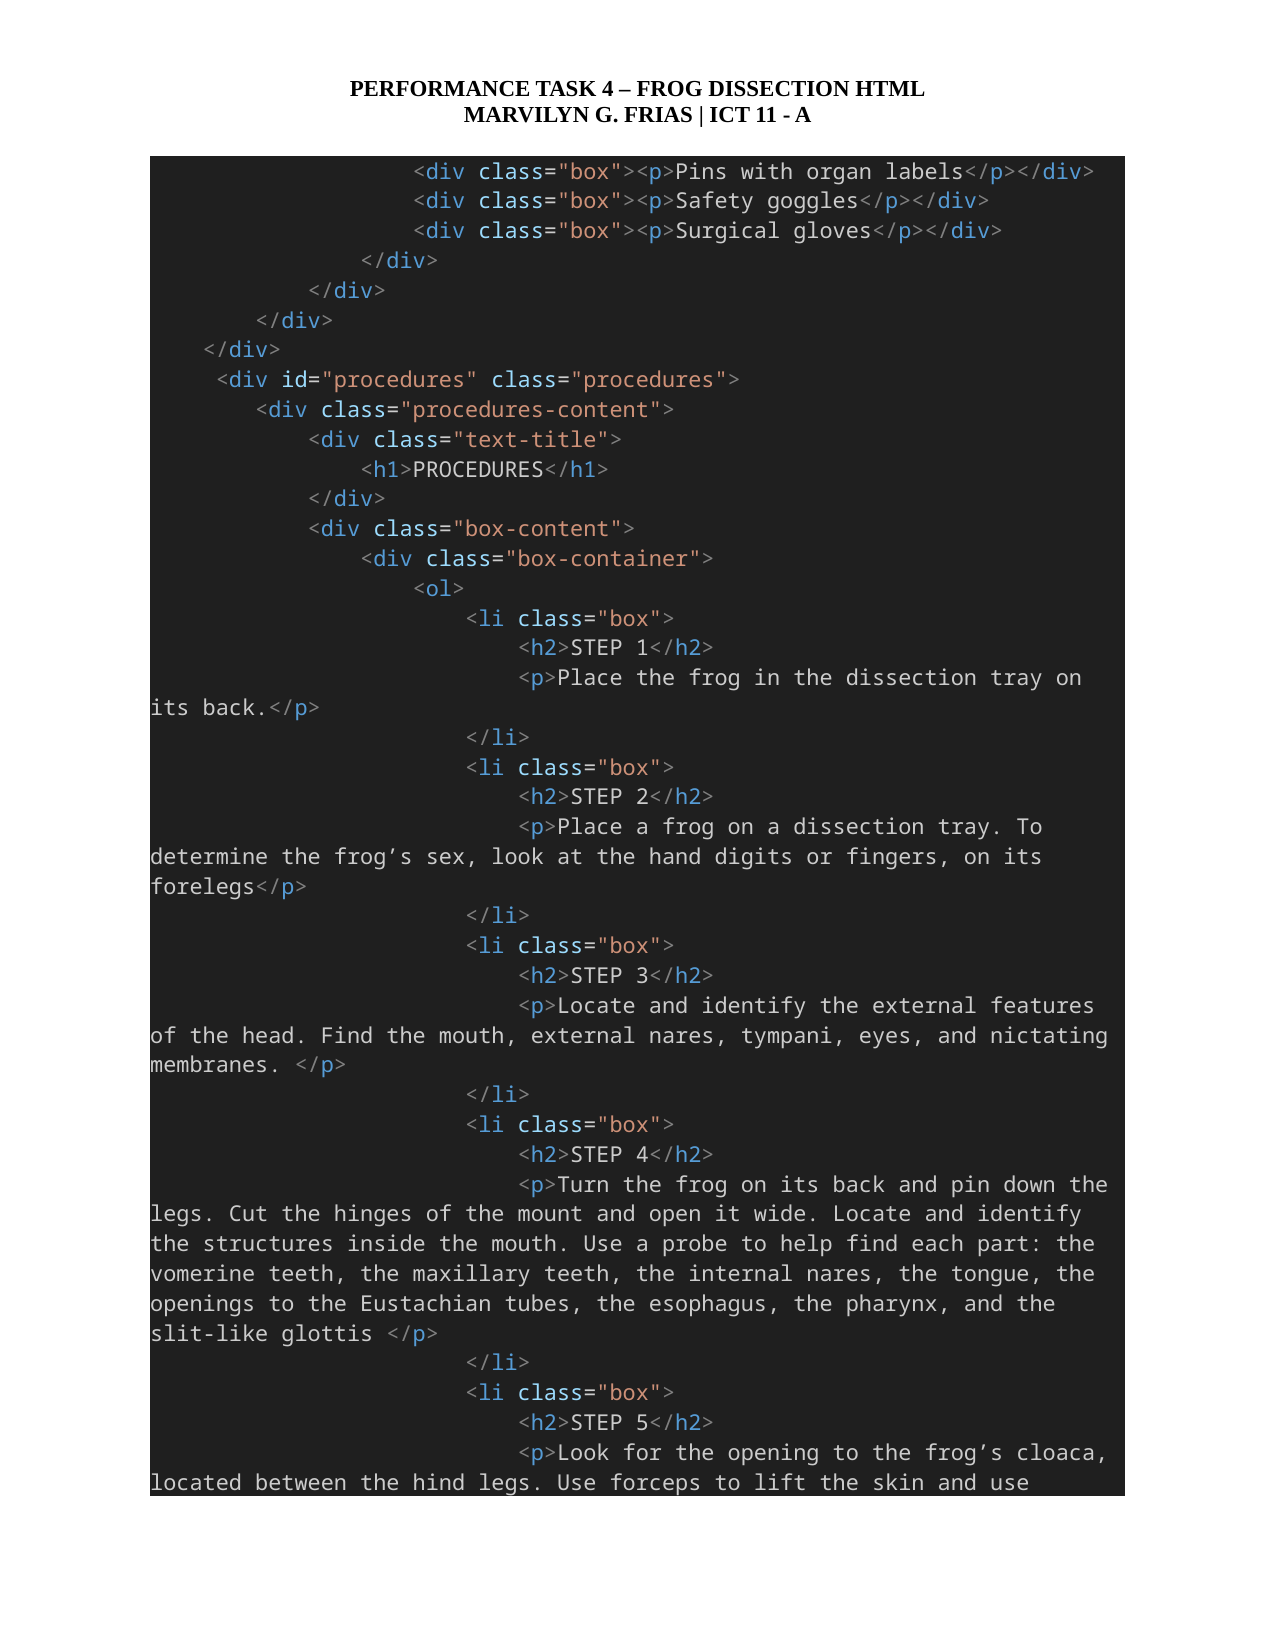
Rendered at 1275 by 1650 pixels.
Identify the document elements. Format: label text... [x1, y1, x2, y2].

text </li> [150, 901, 1125, 930]
text <div class="box-content"> [150, 513, 1125, 543]
text </li> [150, 722, 1125, 752]
text <div class="text-title"> [150, 424, 1125, 454]
text <li class="box"> [150, 930, 1125, 960]
text <div class="box"><p>Surgical gloves</p></div> [150, 215, 1125, 245]
text <p>Turn the frog on its back and pin down the legs. Cut the hinges of the mount and open it wide. Locate and identify the structures inside the mouth. Use a probe to help find each part: the vomerine teeth, the maxillary teeth, the internal nares, the tongue, the openings to the Eustachian tubes, the esophagus, the pharynx, and the slit-like glottis </p> [150, 1169, 1125, 1347]
text <div id="procedures" class="procedures"> [150, 364, 1125, 394]
text </div> [150, 275, 1125, 305]
text </li> [150, 1347, 1125, 1377]
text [150, 1437, 1125, 1496]
text <h2>STEP 2</h2> [150, 781, 1125, 811]
text </div> [150, 245, 1125, 275]
text <h2>STEP 3</h2> [150, 960, 1125, 990]
text <h2>STEP 5</h2> [150, 1407, 1125, 1437]
text <div class="box"><p>Pins with organ labels</p></div> [150, 156, 1125, 186]
text <ol> [150, 573, 1125, 603]
text </li> [150, 1079, 1125, 1109]
text </div> [150, 305, 1125, 334]
text <li class="box"> [150, 1377, 1125, 1407]
text <p>Place the frog in the dissection tray on its back.</p> [150, 662, 1125, 722]
text <p>Locate and identify the external features of the head. Find the mouth, external nares, tympani, eyes, and nictating membranes. </p> [150, 990, 1125, 1079]
text </div> [150, 483, 1125, 513]
text <li class="box"> [150, 1109, 1125, 1139]
text </div> [150, 334, 1125, 364]
text <h2>STEP 1</h2> [150, 632, 1125, 662]
text <p>Place a frog on a dissection tray. To determine the frog’s sex, look at the hand digits or fingers, on its forelegs</p> [150, 811, 1125, 901]
text <h1>PROCEDURES</h1> [150, 454, 1125, 483]
text <div class="box-container"> [150, 543, 1125, 573]
text <li class="box"> [150, 603, 1125, 632]
text <li class="box"> [150, 752, 1125, 781]
text <div class="procedures-content"> [150, 394, 1125, 424]
text <div class="box"><p>Safety goggles</p></div> [150, 186, 1125, 215]
text <h2>STEP 4</h2> [150, 1139, 1125, 1169]
